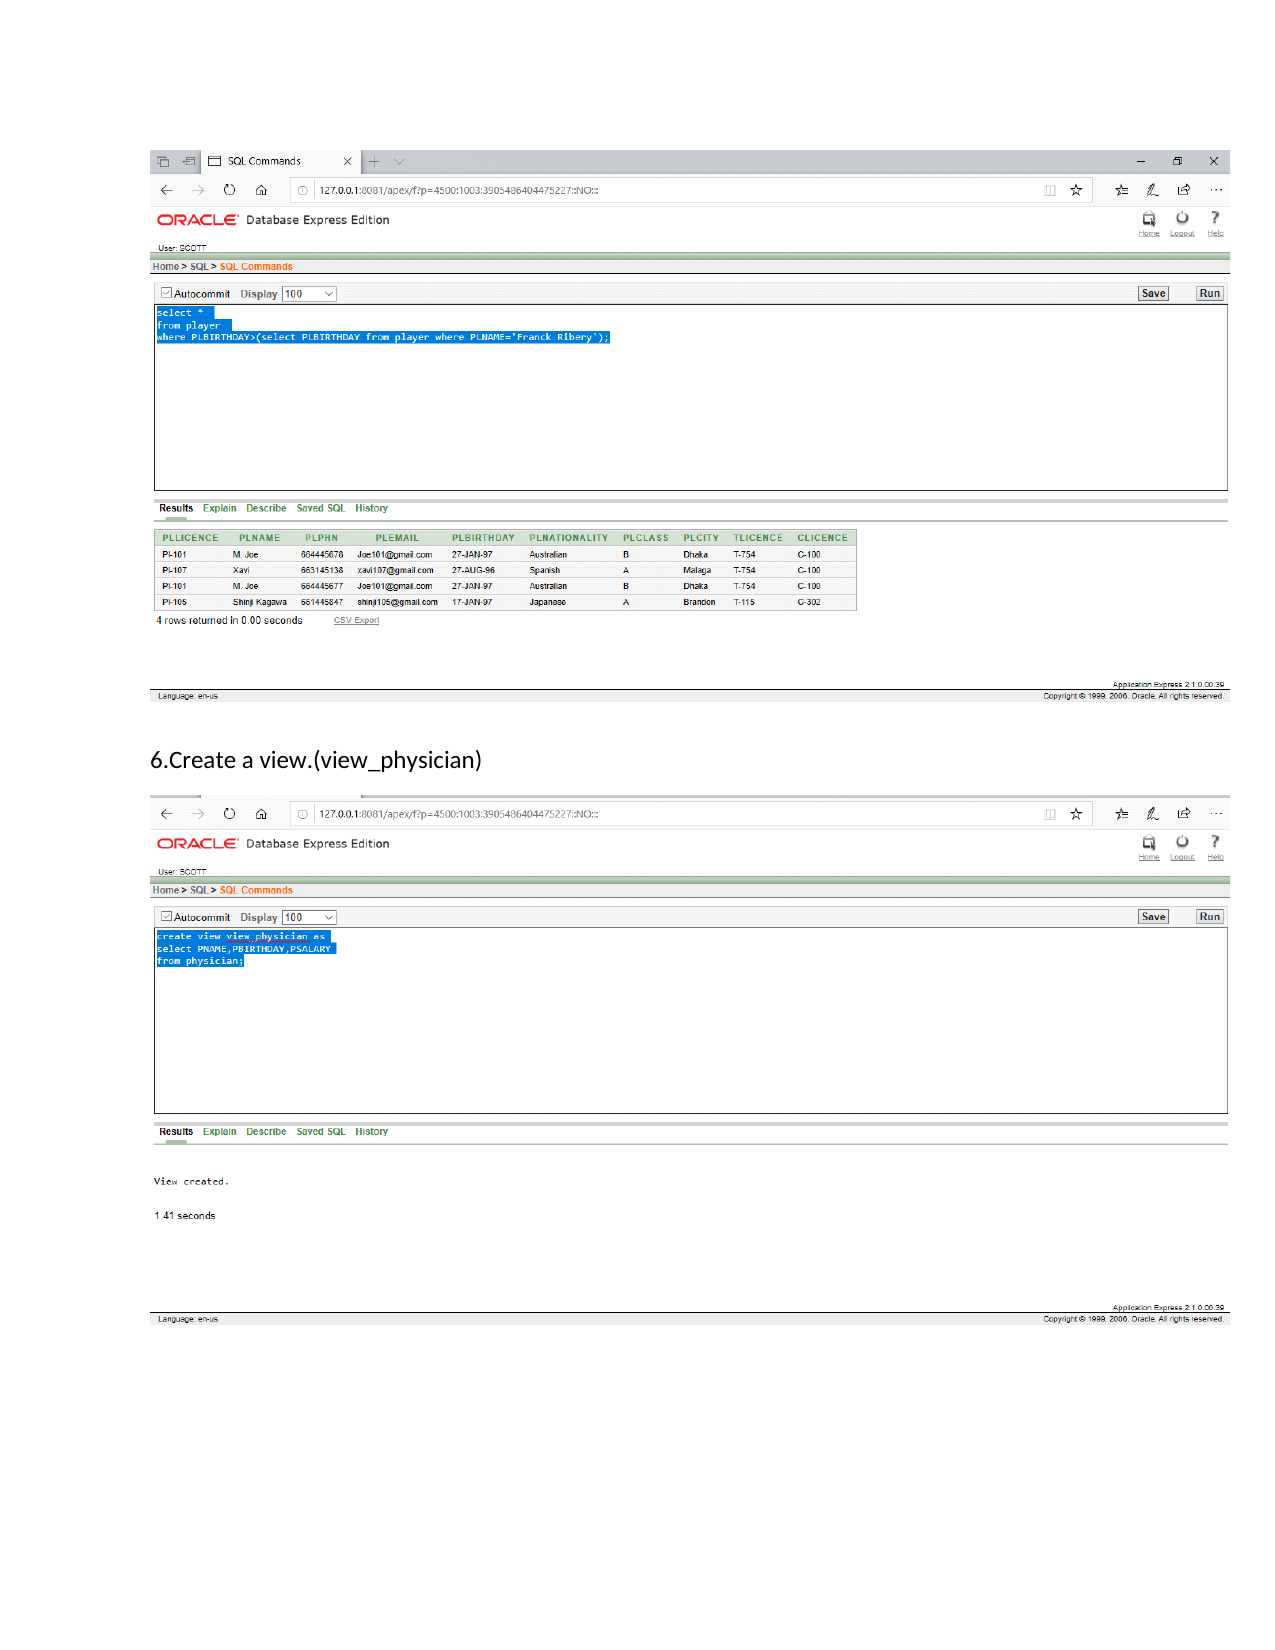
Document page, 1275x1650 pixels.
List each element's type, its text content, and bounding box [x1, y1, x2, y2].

text 6.Create a view.(view_physician) [150, 744, 1125, 774]
picture [150, 150, 1231, 702]
picture [150, 795, 1231, 1325]
